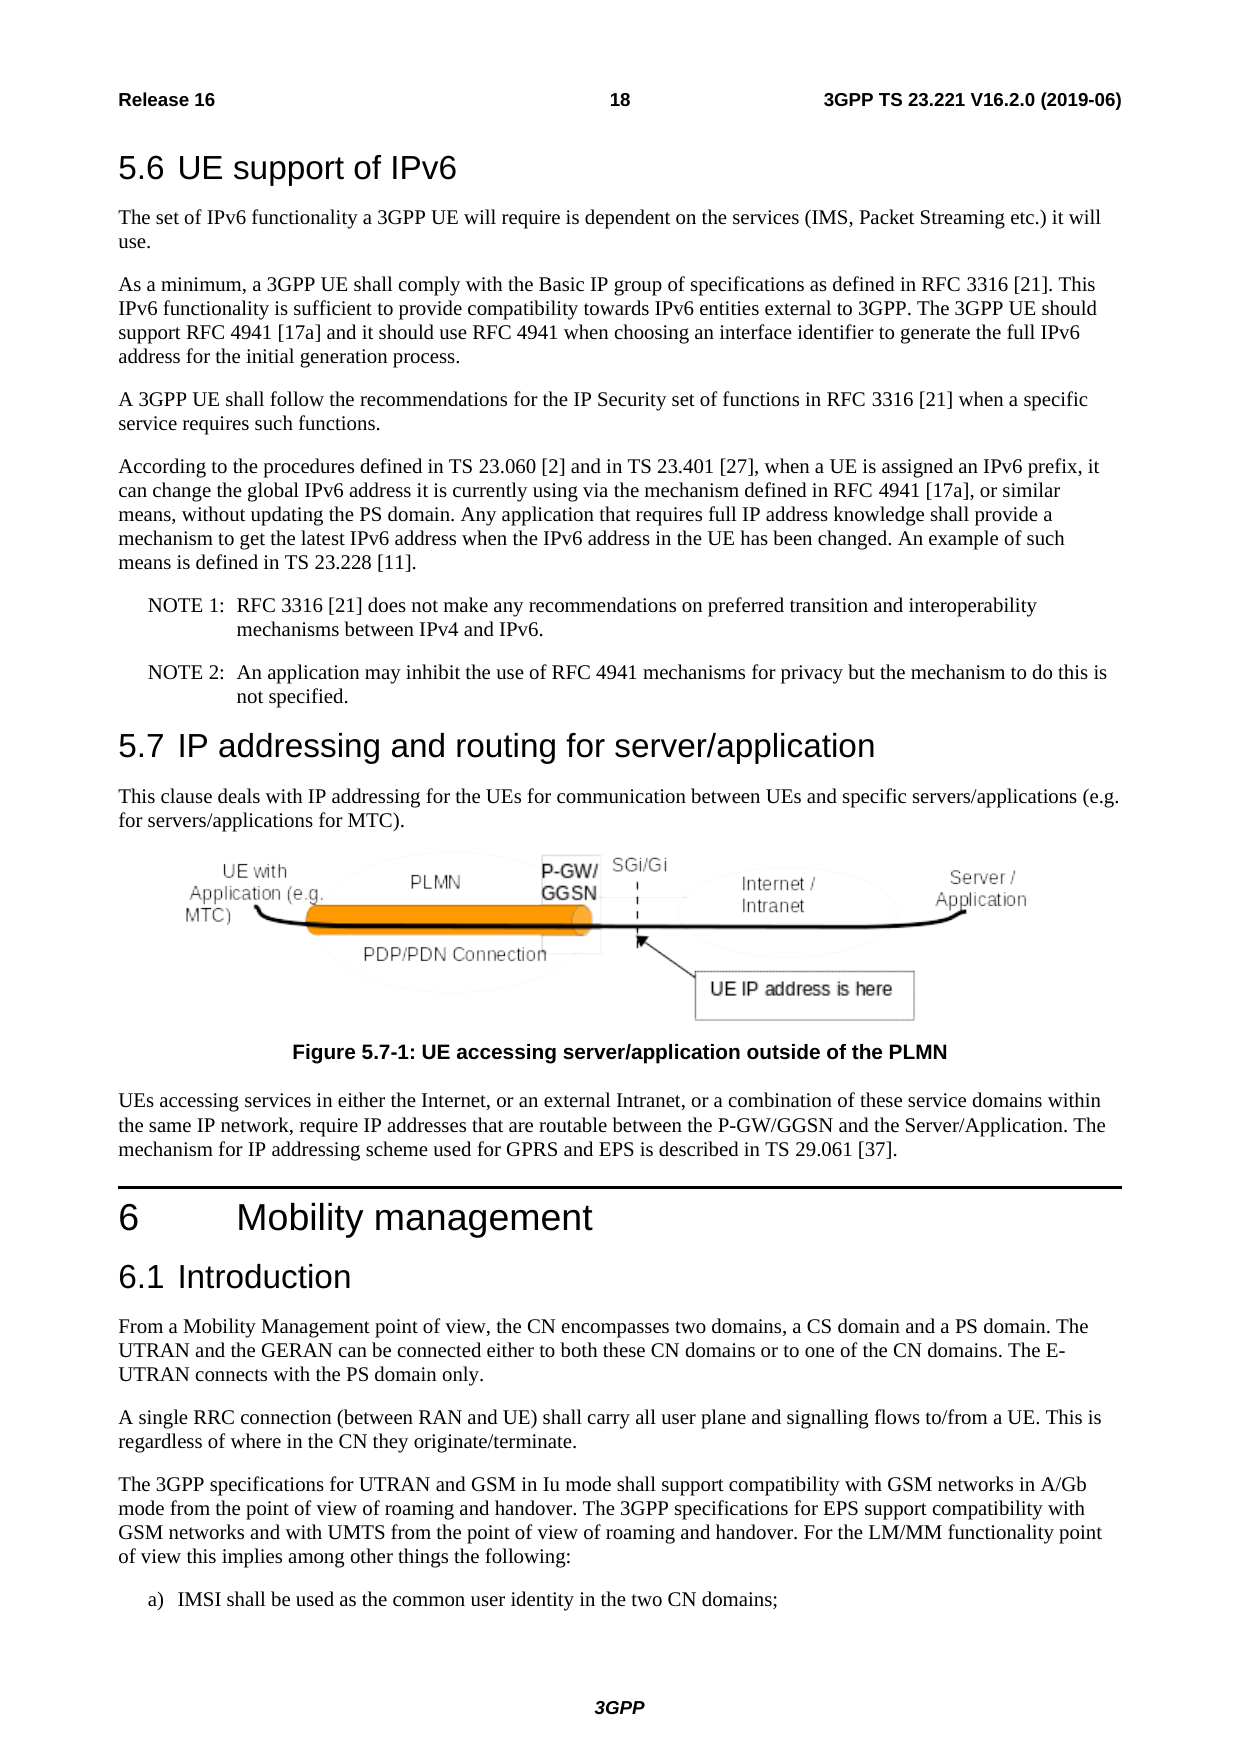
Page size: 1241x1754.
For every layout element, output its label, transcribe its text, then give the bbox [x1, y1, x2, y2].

subtitle 6.1 Introduction [118, 1257, 1122, 1295]
text According to the procedures defined in TS 23.060 [2] and in TS 23.401 [27], when a UE is assigned an IPv6 prefix, it can change the global IPv6 address it is currently using via the mechanism defined in RFC 4941 [17a], or similar means, without updating the PS domain. Any application that requires full IP address knowledge shall provide a mechanism to get the latest IPv6 address when the IPv6 address in the UE has been changed. An example of such means is defined in TS 23.228 [11]. [118, 454, 1122, 574]
text As a minimum, a 3GPP UE shall comply with the Basic IP group of specifications as defined in RFC 3316 [21]. This IPv6 functionality is sufficient to provide compatibility towards IPv6 entities external to 3GPP. The 3GPP UE should support RFC 4941 [17a] and it should use RFC 4941 when choosing an interface identifier to generate the full IPv6 address for the initial generation process. [118, 272, 1122, 368]
subtitle 5.7 IP addressing and routing for server/application [118, 726, 1122, 765]
subtitle 6 Mobility management [118, 1189, 1122, 1238]
subtitle 5.6 UE support of IPv6 [118, 148, 1122, 186]
text A single RRC connection (between RAN and UE) shall carry all user plane and signalling flows to/from a UE. This is regardless of where in the CN they originate/terminate. [118, 1405, 1122, 1453]
text This clause deals with IP addressing for the UEs for communication between UEs and specific servers/applications (e.g. for servers/applications for MTC). [118, 784, 1122, 832]
text A 3GPP UE shall follow the recommendations for the IP Security set of functions in RFC 3316 [21] when a specific service requires such functions. [118, 387, 1122, 435]
text Figure 5.7-1: UE accessing server/application outside of the PLMN [118, 1039, 1122, 1063]
text NOTE 1: RFC 3316 [21] does not make any recommendations on preferred transition and interoperability mechanisms between IPv4 and IPv6. [148, 593, 1122, 641]
text The 3GPP specifications for UTRAN and GSM in Iu mode shall support compatibility with GSM networks in A/Gb mode from the point of view of roaming and handover. The 3GPP specifications for EPS support compatibility with GSM networks and with UMTS from the point of view of roaming and handover. For the LM/MM functionality point of view this implies among other things the following: [118, 1472, 1122, 1568]
text The set of IPv6 functionality a 3GPP UE will require is dependent on the services (IMS, Packet Streaming etc.) it will use. [118, 205, 1122, 253]
text From a Mobility Management point of view, the CN encompasses two domains, a CS domain and a PS domain. The UTRAN and the GERAN can be connected either to both these CN domains or to one of the CN domains. The E-UTRAN connects with the PS domain only. [118, 1314, 1122, 1386]
text a) IMSI shall be used as the common user identity in the two CN domains; [148, 1587, 1122, 1611]
text NOTE 2: An application may inhibit the use of RFC 4941 mechanisms for privacy but the mechanism to do this is not specified. [148, 659, 1122, 708]
text UEs accessing services in either the Internet, or an external Intranet, or a combination of these service domains within the same IP network, require IP addresses that are routable between the P-GW/GGSN and the Server/Application. The mechanism for IP addressing scheme used for GPRS and EPS is described in TS 29.061 [37]. [118, 1088, 1122, 1161]
